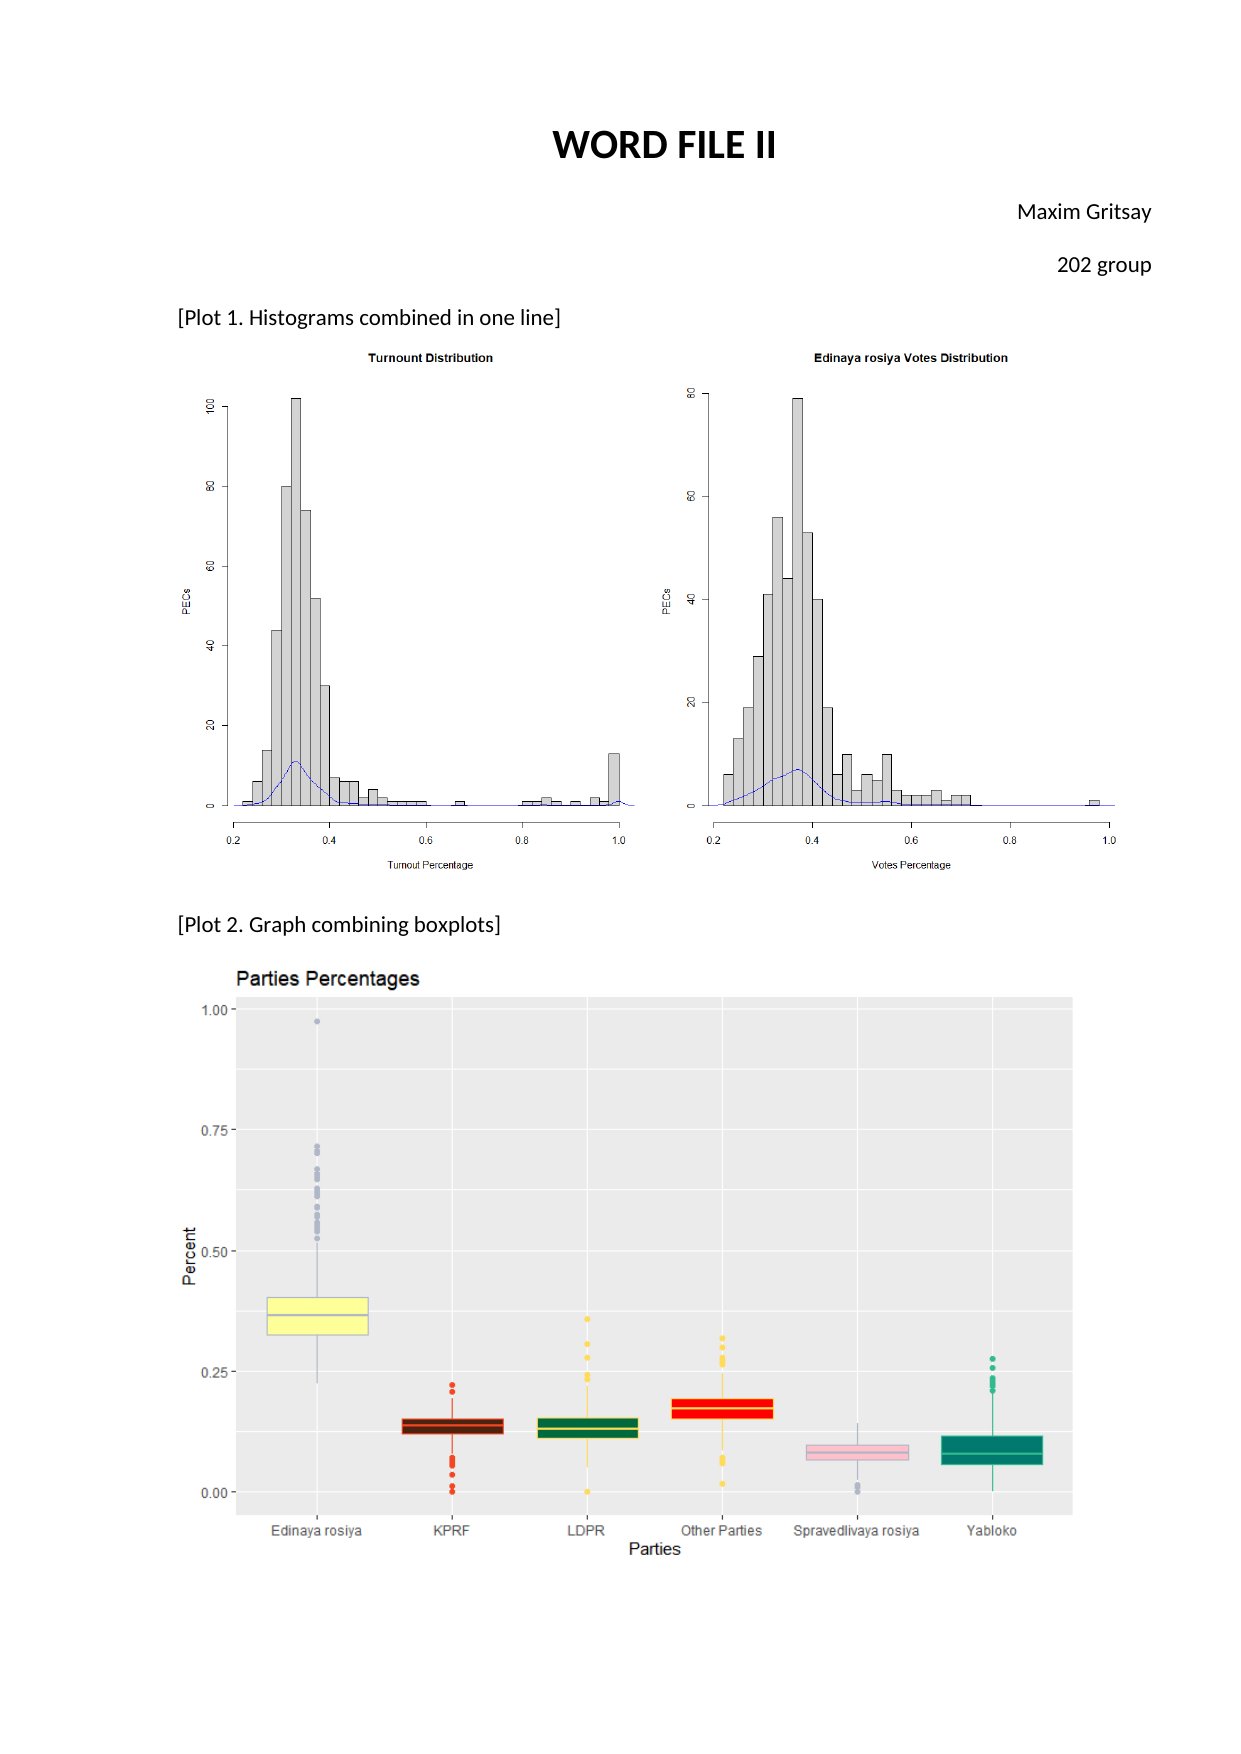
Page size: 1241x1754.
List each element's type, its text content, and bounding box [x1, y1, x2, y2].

picture [177, 963, 1074, 1564]
text Maxim Gritsay [177, 197, 1152, 225]
text WORD FILE II [177, 118, 1152, 169]
text [Plot 2. Graph combining boxplots] [177, 911, 1152, 938]
picture [182, 335, 1137, 880]
text 202 group [177, 250, 1152, 278]
